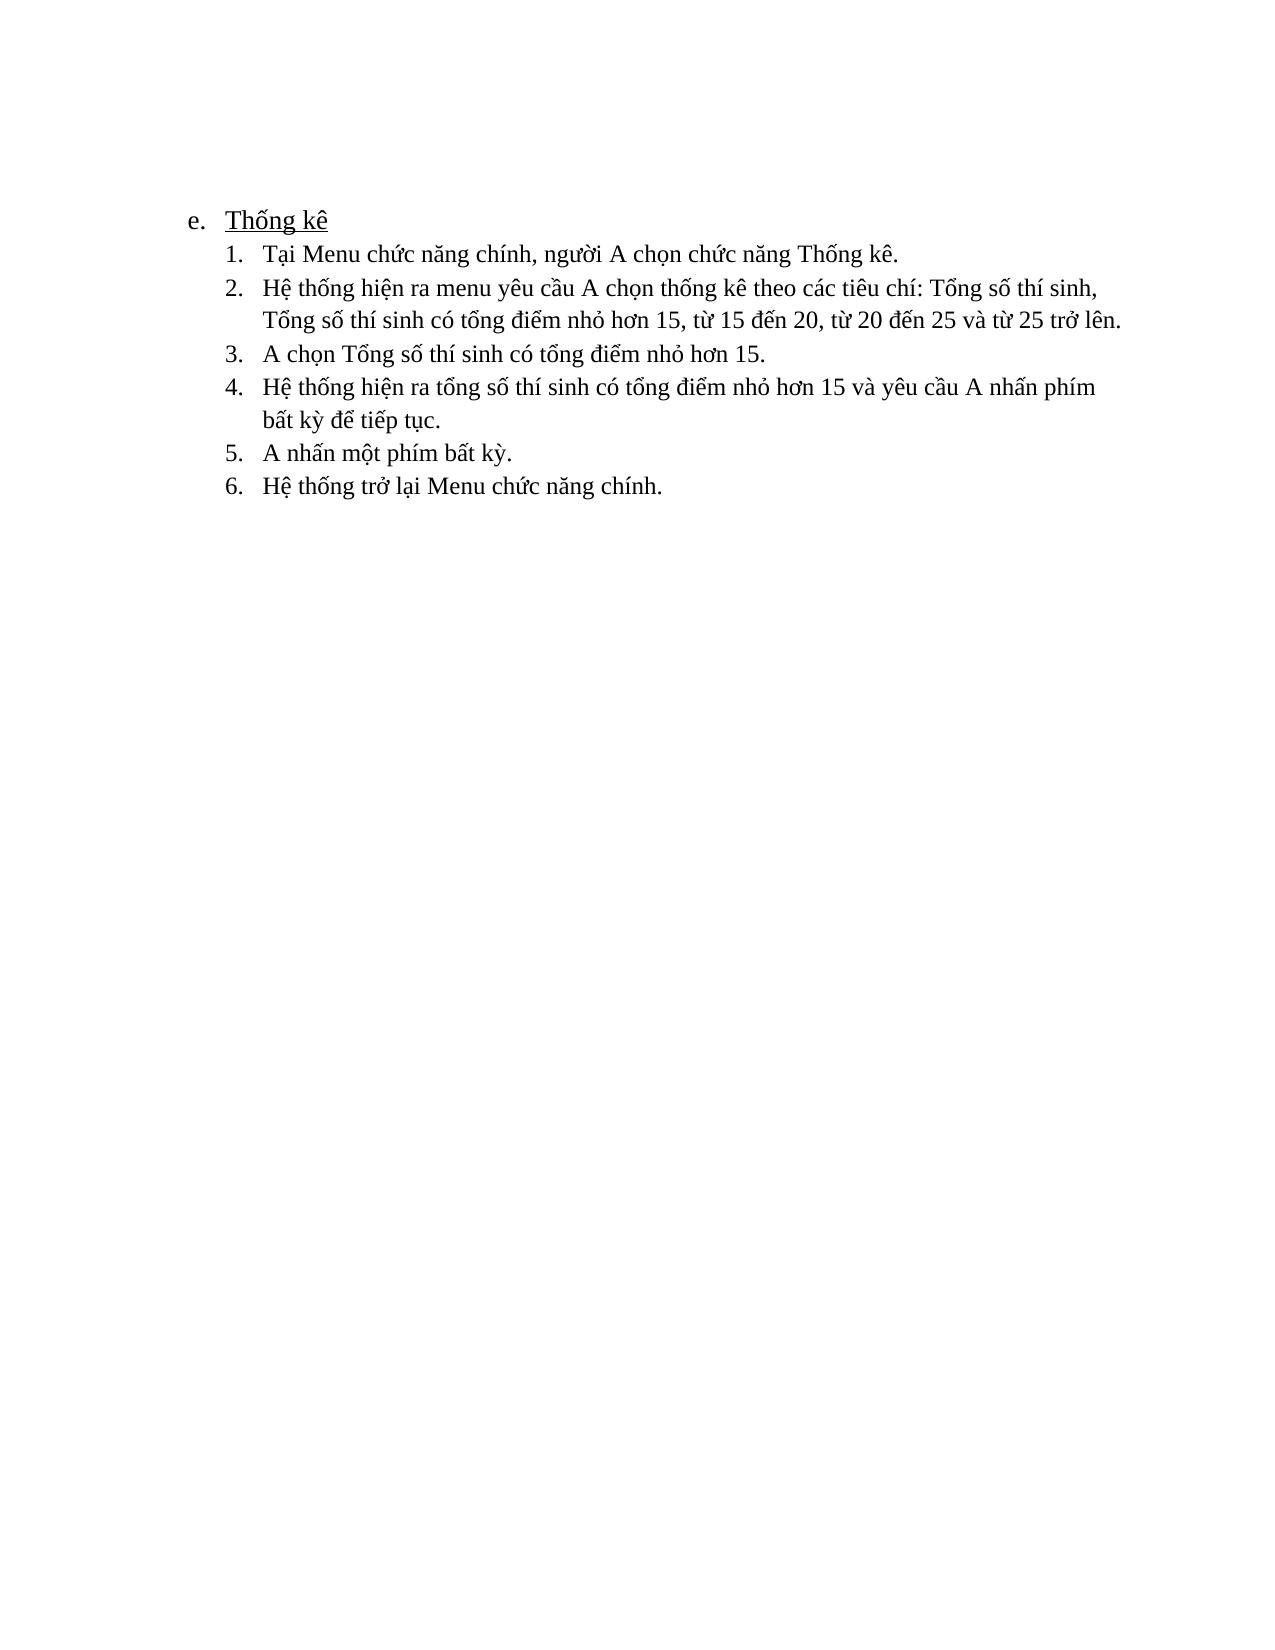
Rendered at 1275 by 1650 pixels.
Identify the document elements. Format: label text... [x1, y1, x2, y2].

list A nhấn một phím bất kỳ. [225, 438, 1125, 466]
list Hệ thống hiện ra tổng số thí sinh có tổng điểm nhỏ hơn 15 và yêu cầu A nhấn phím bất kỳ để tiếp tục. [225, 372, 1125, 433]
list Hệ thống trở lại Menu chức năng chính. [225, 471, 1125, 499]
list A chọn Tổng số thí sinh có tổng điểm nhỏ hơn 15. [225, 339, 1125, 367]
list Tại Menu chức năng chính, người A chọn chức năng Thống kê. [225, 239, 1125, 268]
list Hệ thống hiện ra menu yêu cầu A chọn thống kê theo các tiêu chí: Tổng số thí sinh, Tổng số thí sinh có tổng điểm nhỏ hơn 15, từ 15 đến 20, từ 20 đến 25 và từ 25 trở lên. [225, 273, 1125, 334]
list Thống kê [187, 204, 1125, 235]
